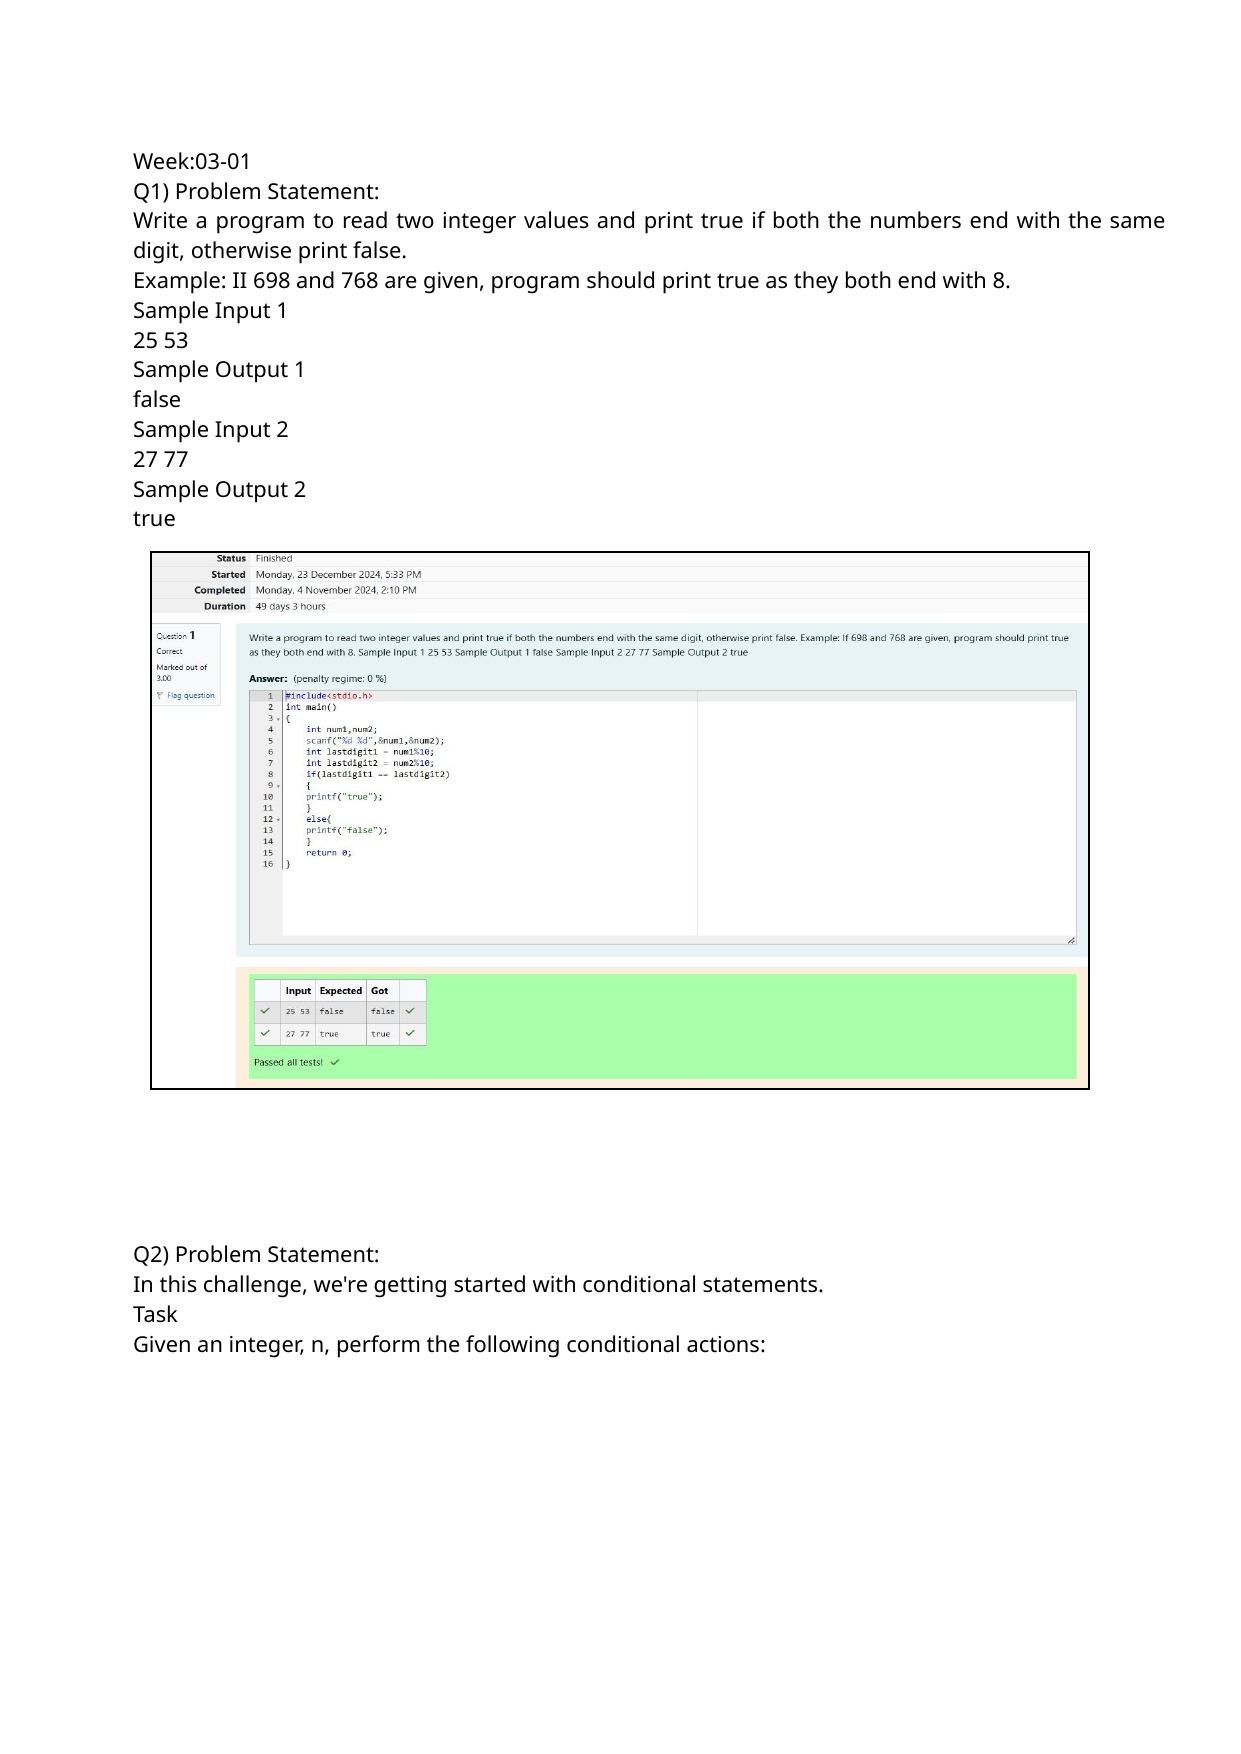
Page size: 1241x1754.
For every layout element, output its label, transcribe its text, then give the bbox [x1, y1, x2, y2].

text Write a program to read two integer values and print true if both the numbers end with the same digit, otherwise print false. [133, 205, 1166, 265]
text Q1) Problem Statement: [133, 176, 1166, 205]
text 27 77 [133, 444, 1166, 473]
picture [152, 553, 1088, 1088]
text Example: II 698 and 768 are given, program should print true as they both end with 8. [133, 265, 1166, 295]
text Sample Output 1 [133, 354, 1166, 384]
text Sample Input 2 [133, 414, 1166, 444]
text true [133, 503, 1166, 533]
text Week:03-01 [133, 146, 1166, 176]
text false [133, 384, 1166, 414]
text Task [133, 1299, 1166, 1329]
text Q2) Problem Statement: [133, 1239, 1166, 1269]
text Sample Output 2 [133, 473, 1166, 503]
text 25 53 [133, 324, 1166, 354]
text Given an integer, n, perform the following conditional actions: [133, 1329, 1166, 1358]
text In this challenge, we're getting started with conditional statements. [133, 1269, 1166, 1299]
text Sample Input 1 [133, 295, 1166, 324]
